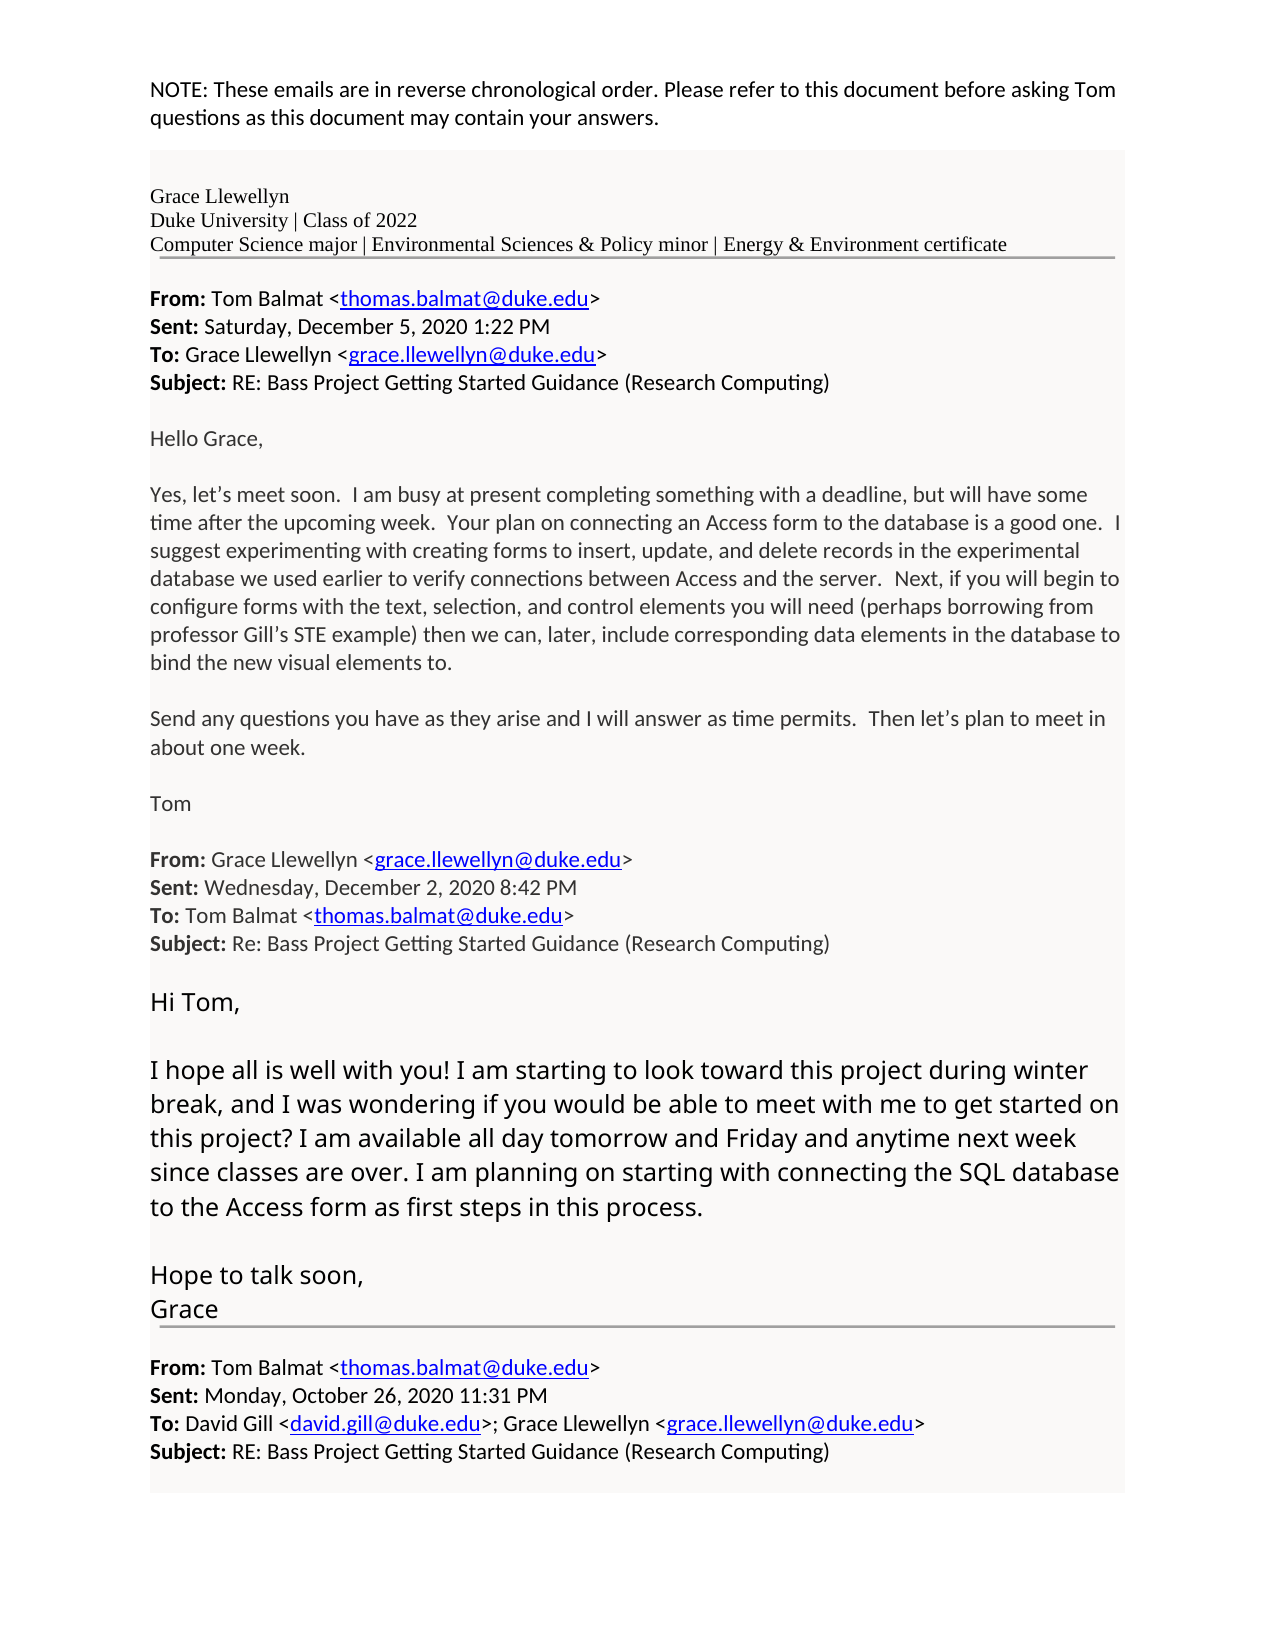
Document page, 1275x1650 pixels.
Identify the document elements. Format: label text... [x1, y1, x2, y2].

text Computer Science major | Environmental Sciences & Policy minor | Energy & Environment certificate [150, 232, 1125, 256]
text Tom [150, 789, 1125, 817]
text Duke University | Class of 2022 [150, 208, 1125, 232]
text From: Tom Balmat <thomas.balmat@duke.edu> Sent: Saturday, December 5, 2020 1:22 PM To: Grace Llewellyn <grace.llewellyn@duke.edu> Subject: RE: Bass Project Getting Started Guidance (Research Computing) [150, 284, 1125, 396]
text Hello Grace, [150, 424, 1125, 452]
text Send any questions you have as they arise and I will answer as time permits. Then let’s plan to meet in about one week. [150, 704, 1125, 761]
text Hi Tom, [150, 985, 1125, 1019]
text I hope all is well with you! I am starting to look toward this project during winter break, and I was wondering if you would be able to meet with me to get started on this project? I am available all day tomorrow and Friday and anytime next week since classes are over. I am planning on starting with connecting the SQL database to the Access form as first steps in this process. [150, 1053, 1125, 1223]
text From: Tom Balmat <thomas.balmat@duke.edu> Sent: Monday, October 26, 2020 11:31 PM To: David Gill <david.gill@duke.edu>; Grace Llewellyn <grace.llewellyn@duke.edu> Subject: RE: Bass Project Getting Started Guidance (Research Computing) [150, 1353, 1125, 1466]
text From: Grace Llewellyn <grace.llewellyn@duke.edu> Sent: Wednesday, December 2, 2020 8:42 PM To: Tom Balmat <thomas.balmat@duke.edu> Subject: Re: Bass Project Getting Started Guidance (Research Computing) [150, 845, 1125, 957]
text Grace [150, 1291, 1125, 1325]
text Hope to talk soon, [150, 1257, 1125, 1291]
text Grace Llewellyn [150, 184, 1125, 208]
text Yes, let’s meet soon. I am busy at present completing something with a deadline, but will have some time after the upcoming week. Your plan on connecting an Access form to the database is a good one. I suggest experimenting with creating forms to insert, update, and delete records in the experimental database we used earlier to verify connections between Access and the server. Next, if you will begin to configure forms with the text, selection, and control elements you will need (perhaps borrowing from professor Gill’s STE example) then we can, later, include corresponding data elements in the database to bind the new visual elements to. [150, 480, 1125, 677]
